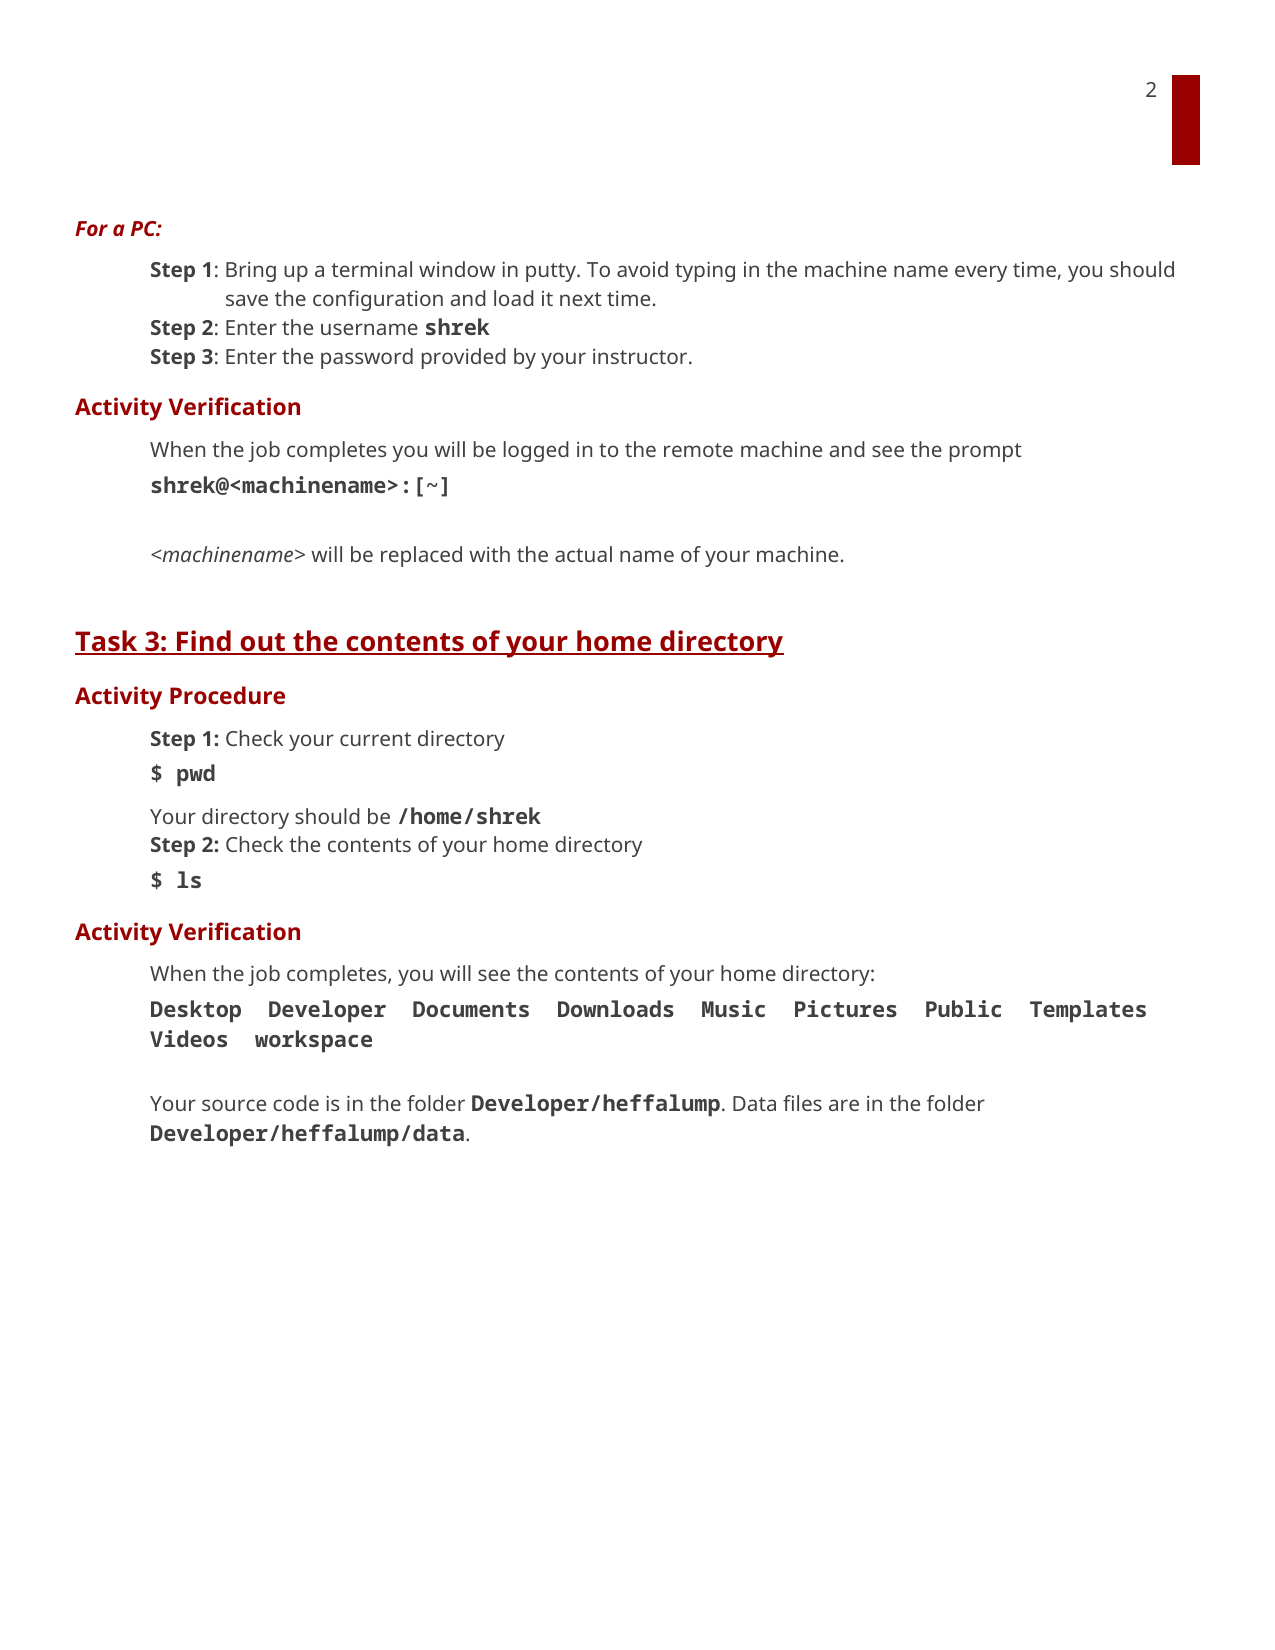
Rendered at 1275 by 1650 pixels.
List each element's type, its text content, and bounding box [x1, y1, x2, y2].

list <machinename> will be replaced with the actual name of your machine. [150, 540, 1200, 569]
list Step 1: Check your current directory [150, 724, 1200, 752]
text $ pwd [150, 758, 1200, 788]
text Desktop Developer Documents Downloads Music Pictures Public Templates Videos workspace [150, 994, 1200, 1054]
list When the job completes, you will see the contents of your home directory: [150, 959, 1200, 988]
list Step 3: Enter the password provided by your instructor. [150, 342, 1200, 370]
text shrek@<machinename>:[~] [150, 469, 1200, 499]
subtitle Activity Verification [75, 391, 1200, 422]
list When the job completes you will be logged in to the remote machine and see the prompt [150, 435, 1200, 463]
text Your source code is in the folder Developer/heffalump. Data files are in the folder Developer/heffalump/data. [150, 1088, 1200, 1148]
subtitle Task 3: Find out the contents of your home directory [75, 622, 1200, 659]
list Step 1: Bring up a terminal window in putty. To avoid typing in the machine name every time, you should save the configuration and load it next time. [150, 255, 1200, 312]
subtitle Activity Procedure [75, 680, 1200, 711]
text $ ls [150, 865, 1200, 895]
list Your directory should be /home/shrek [150, 801, 1200, 830]
list Step 2: Enter the username shrek [150, 312, 1200, 342]
subtitle For a PC: [75, 214, 1200, 243]
subtitle Activity Verification [75, 916, 1200, 947]
list Step 2: Check the contents of your home directory [150, 830, 1200, 859]
